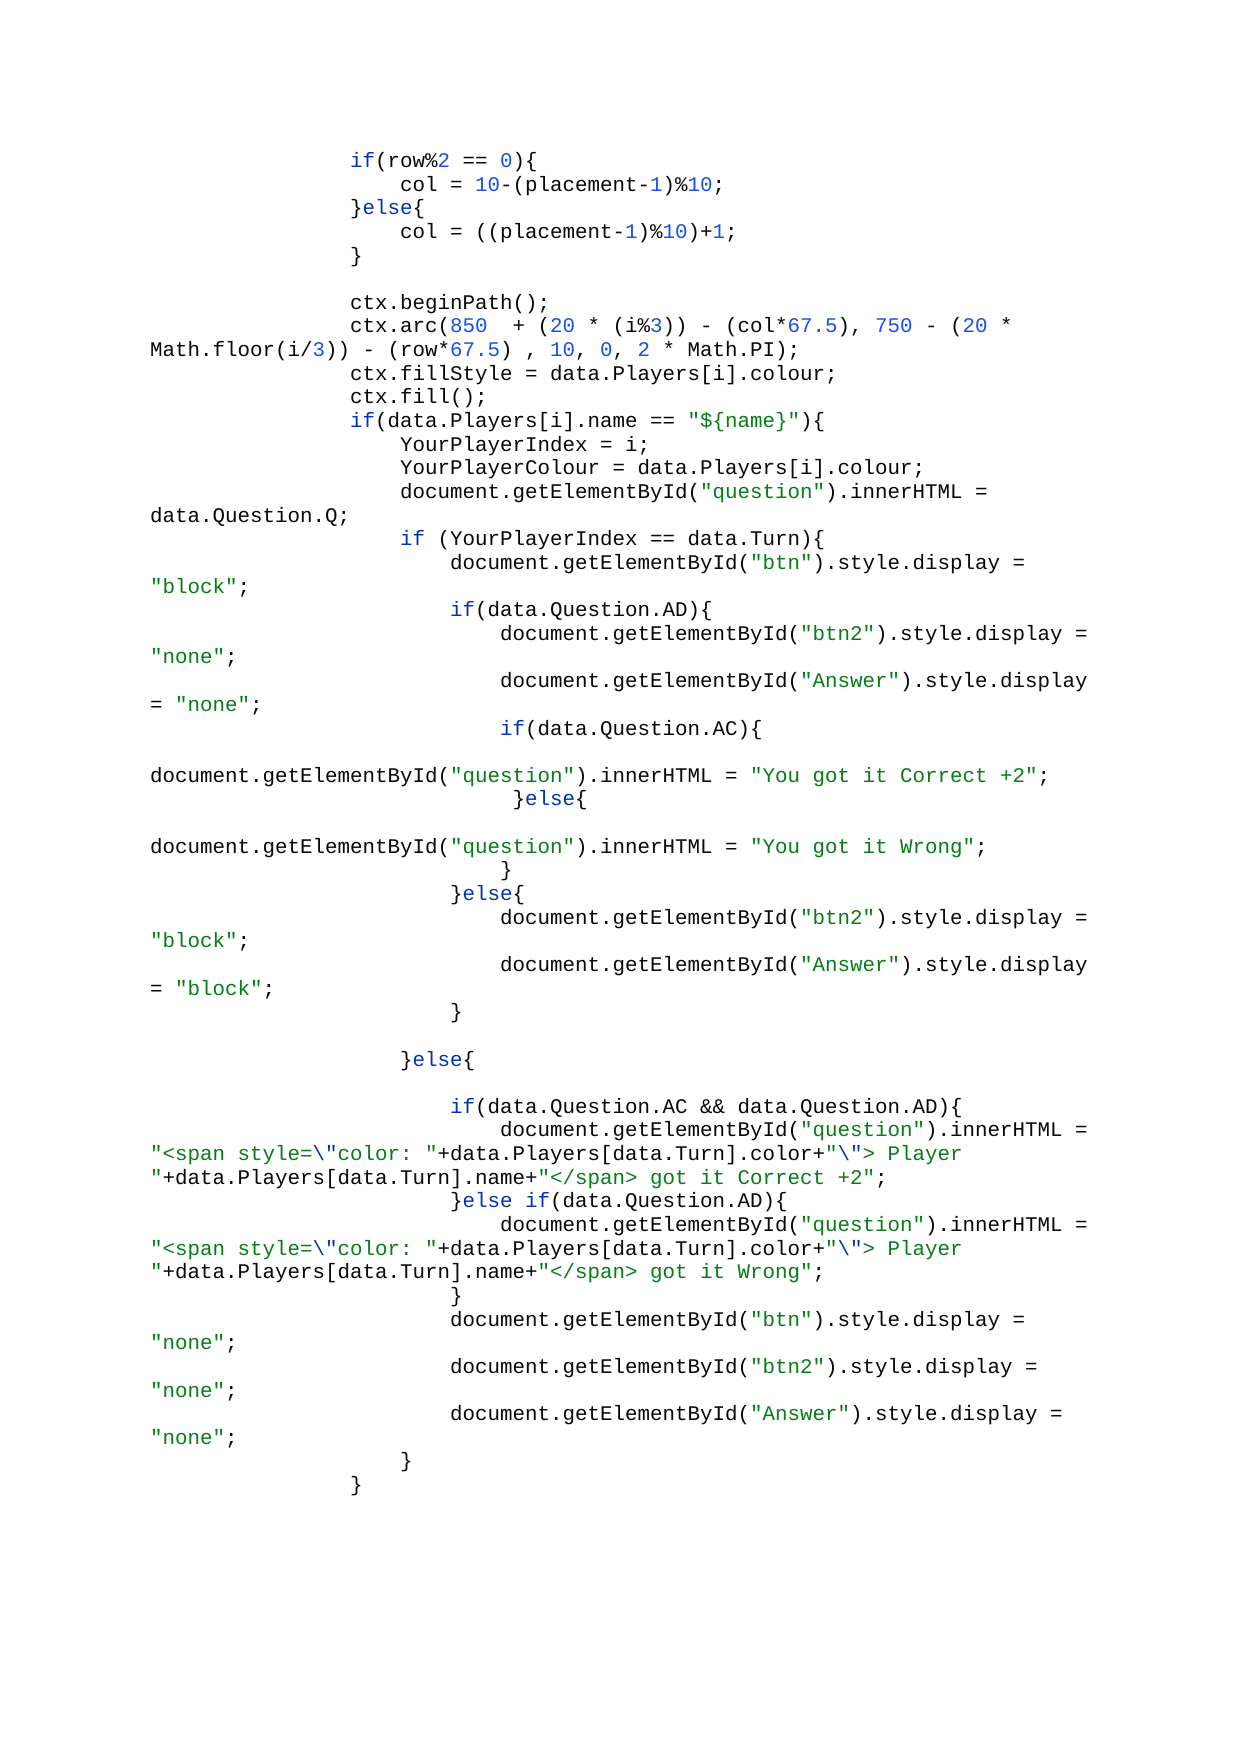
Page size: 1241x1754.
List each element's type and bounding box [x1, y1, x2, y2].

text [150, 150, 1090, 1592]
